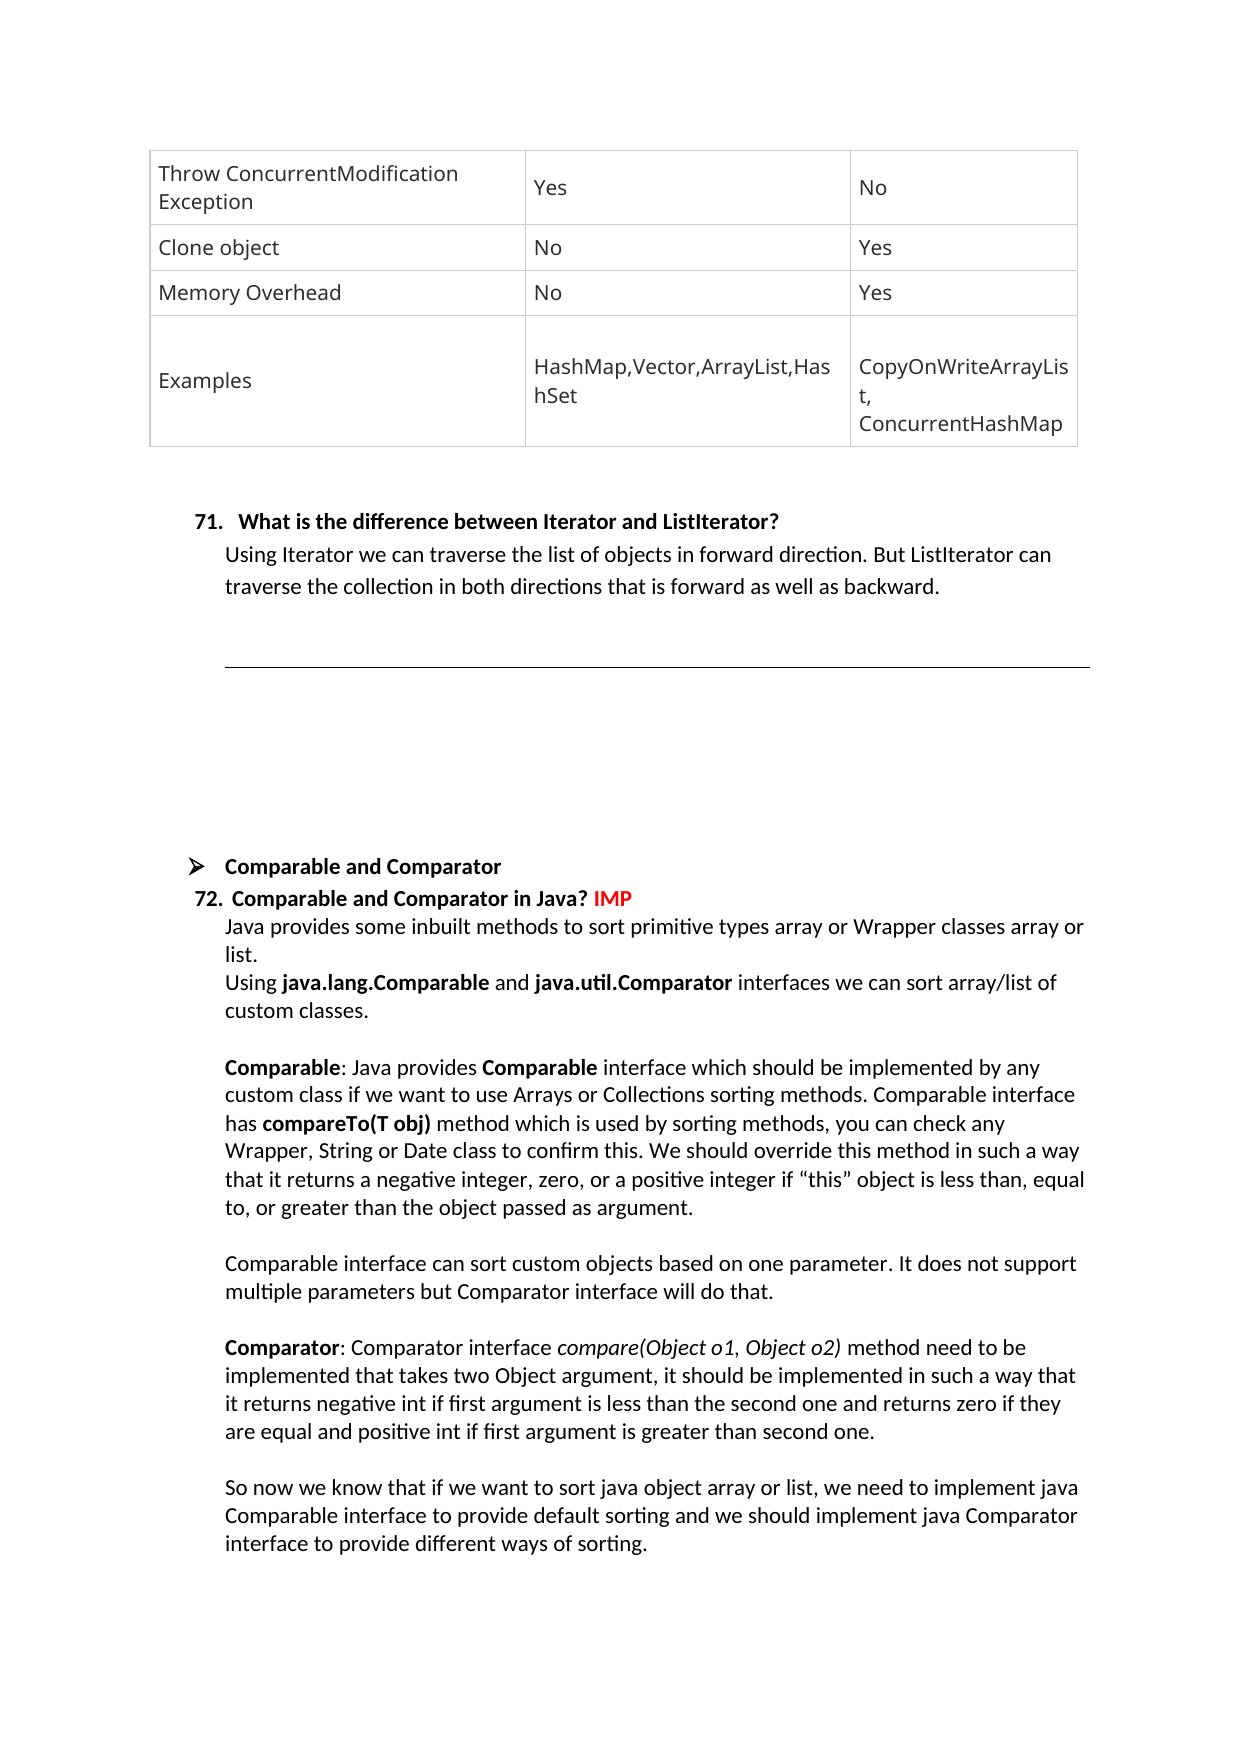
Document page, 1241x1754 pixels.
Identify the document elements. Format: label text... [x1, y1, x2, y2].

table_cell No [851, 151, 1077, 224]
list So now we know that if we want to sort java object array or list, we need to implement java Comparable interface to provide default sorting and we should implement java Comparator interface to provide different ways of sorting. [225, 1473, 1090, 1557]
table_cell No [526, 271, 850, 315]
table_cell Examples [151, 316, 525, 446]
list Comparable and Comparator in Java? IMP [194, 884, 1090, 912]
list Comparable: Java provides Comparable interface which should be implemented by any custom class if we want to use Arrays or Collections sorting methods. Comparable interface has compareTo(T obj) method which is used by sorting methods, you can check any Wrapper, String or Date class to confirm this. We should override this method in such a way that it returns a negative integer, zero, or a positive integer if “this” object is less than, equal to, or greater than the object passed as argument. [225, 1053, 1090, 1221]
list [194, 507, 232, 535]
list Using Iterator we can traverse the list of objects in forward direction. But ListIterator can traverse the collection in both directions that is forward as well as backward. [225, 540, 1090, 600]
table_cell Throw ConcurrentModification Exception [151, 151, 525, 224]
list Comparable and Comparator [187, 852, 1090, 880]
table_cell HashMap,Vector,ArrayList,HashSet [526, 316, 850, 446]
list Java provides some inbuilt methods to sort primitive types array or Wrapper classes array or list. [225, 912, 1090, 968]
table_cell No [526, 225, 850, 269]
table_cell Clone object [151, 225, 525, 269]
table_cell Memory Overhead [151, 271, 525, 315]
list What is the difference between Iterator and ListIterator? [238, 507, 1090, 535]
table_cell Yes [526, 151, 850, 224]
list Comparator: Comparator interface compare(Object o1, Object o2) method need to be implemented that takes two Object argument, it should be implemented in such a way that it returns negative int if first argument is less than the second one and returns zero if they are equal and positive int if first argument is greater than second one. [225, 1333, 1090, 1445]
table_cell Yes [851, 225, 1077, 269]
table_cell CopyOnWriteArrayList, ConcurrentHashMap [851, 316, 1077, 446]
list Comparable interface can sort custom objects based on one parameter. It does not support multiple parameters but Comparator interface will do that. [225, 1249, 1090, 1305]
list Using java.lang.Comparable and java.util.Comparator interfaces we can sort array/list of custom classes. [225, 968, 1090, 1024]
table_cell Yes [851, 271, 1077, 315]
